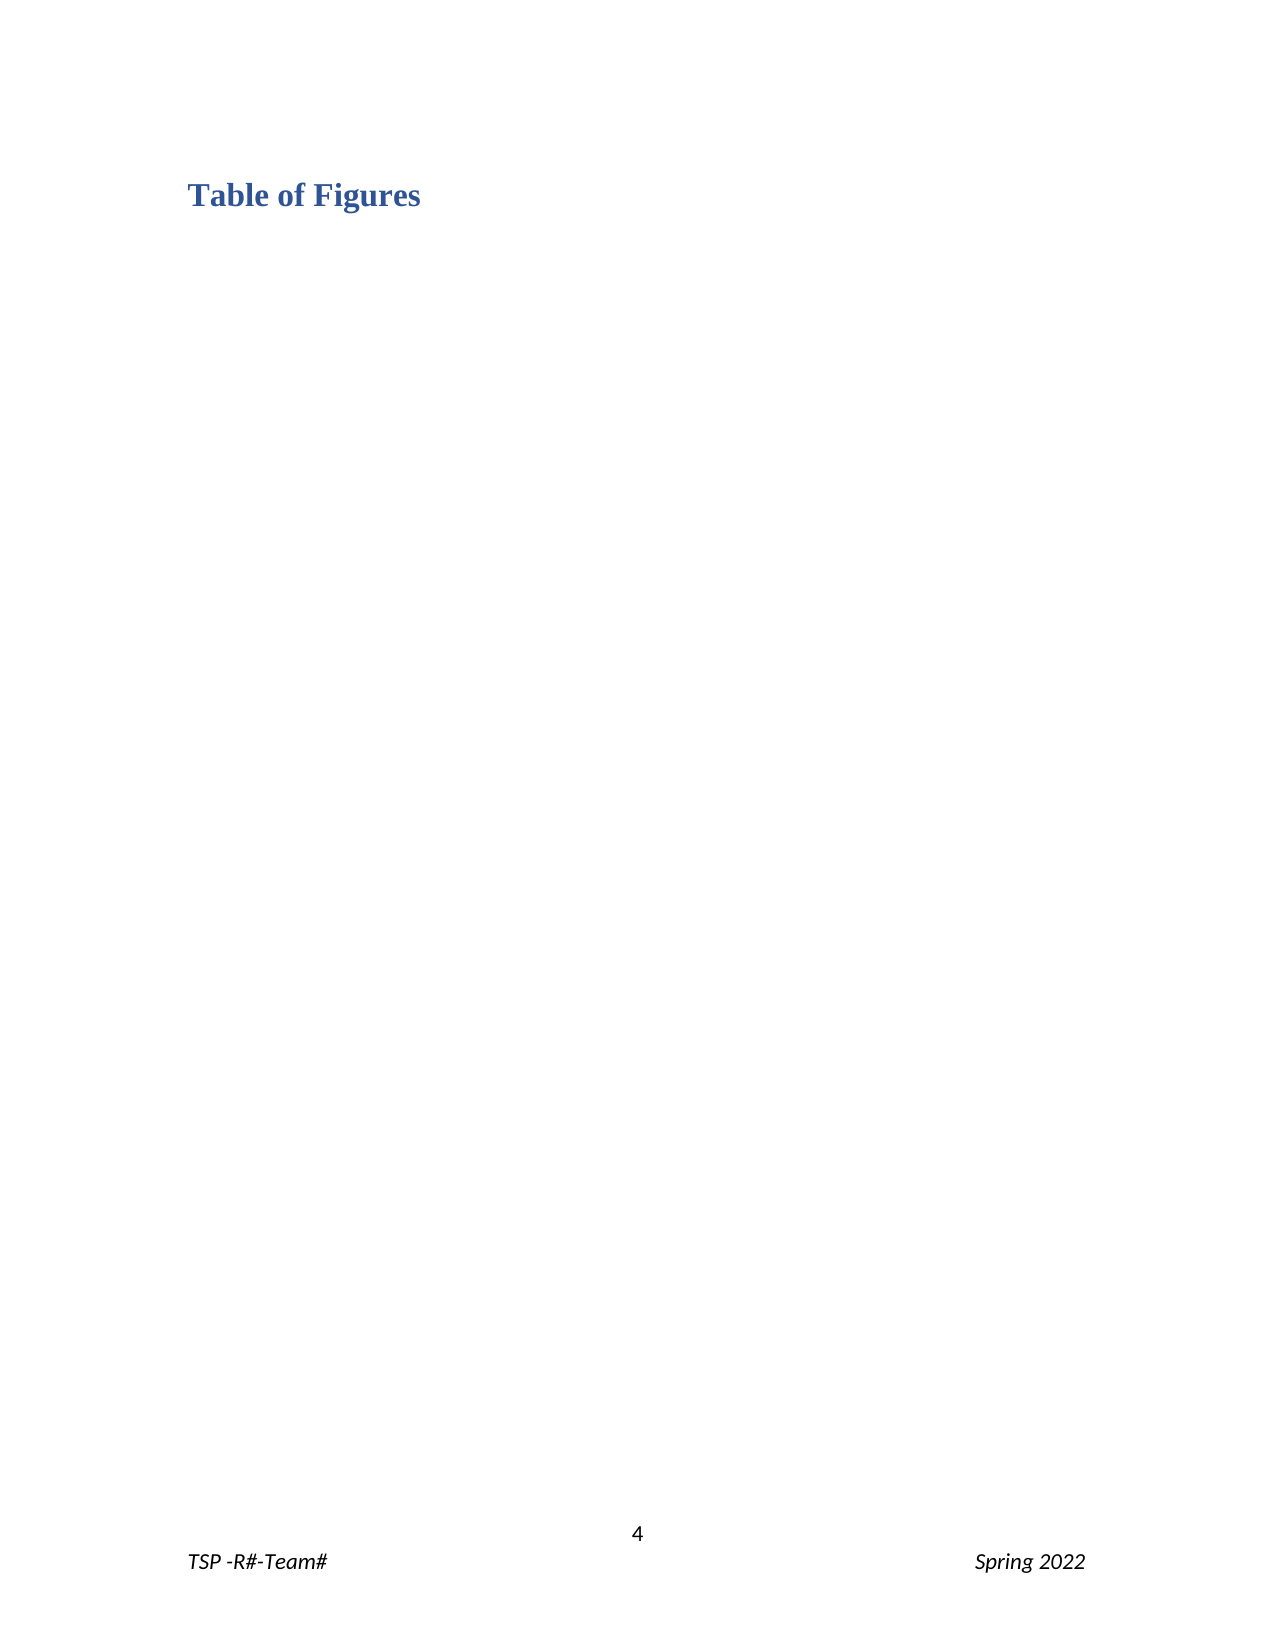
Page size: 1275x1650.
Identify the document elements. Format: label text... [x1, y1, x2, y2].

subtitle Table of Figures [187, 175, 1087, 213]
